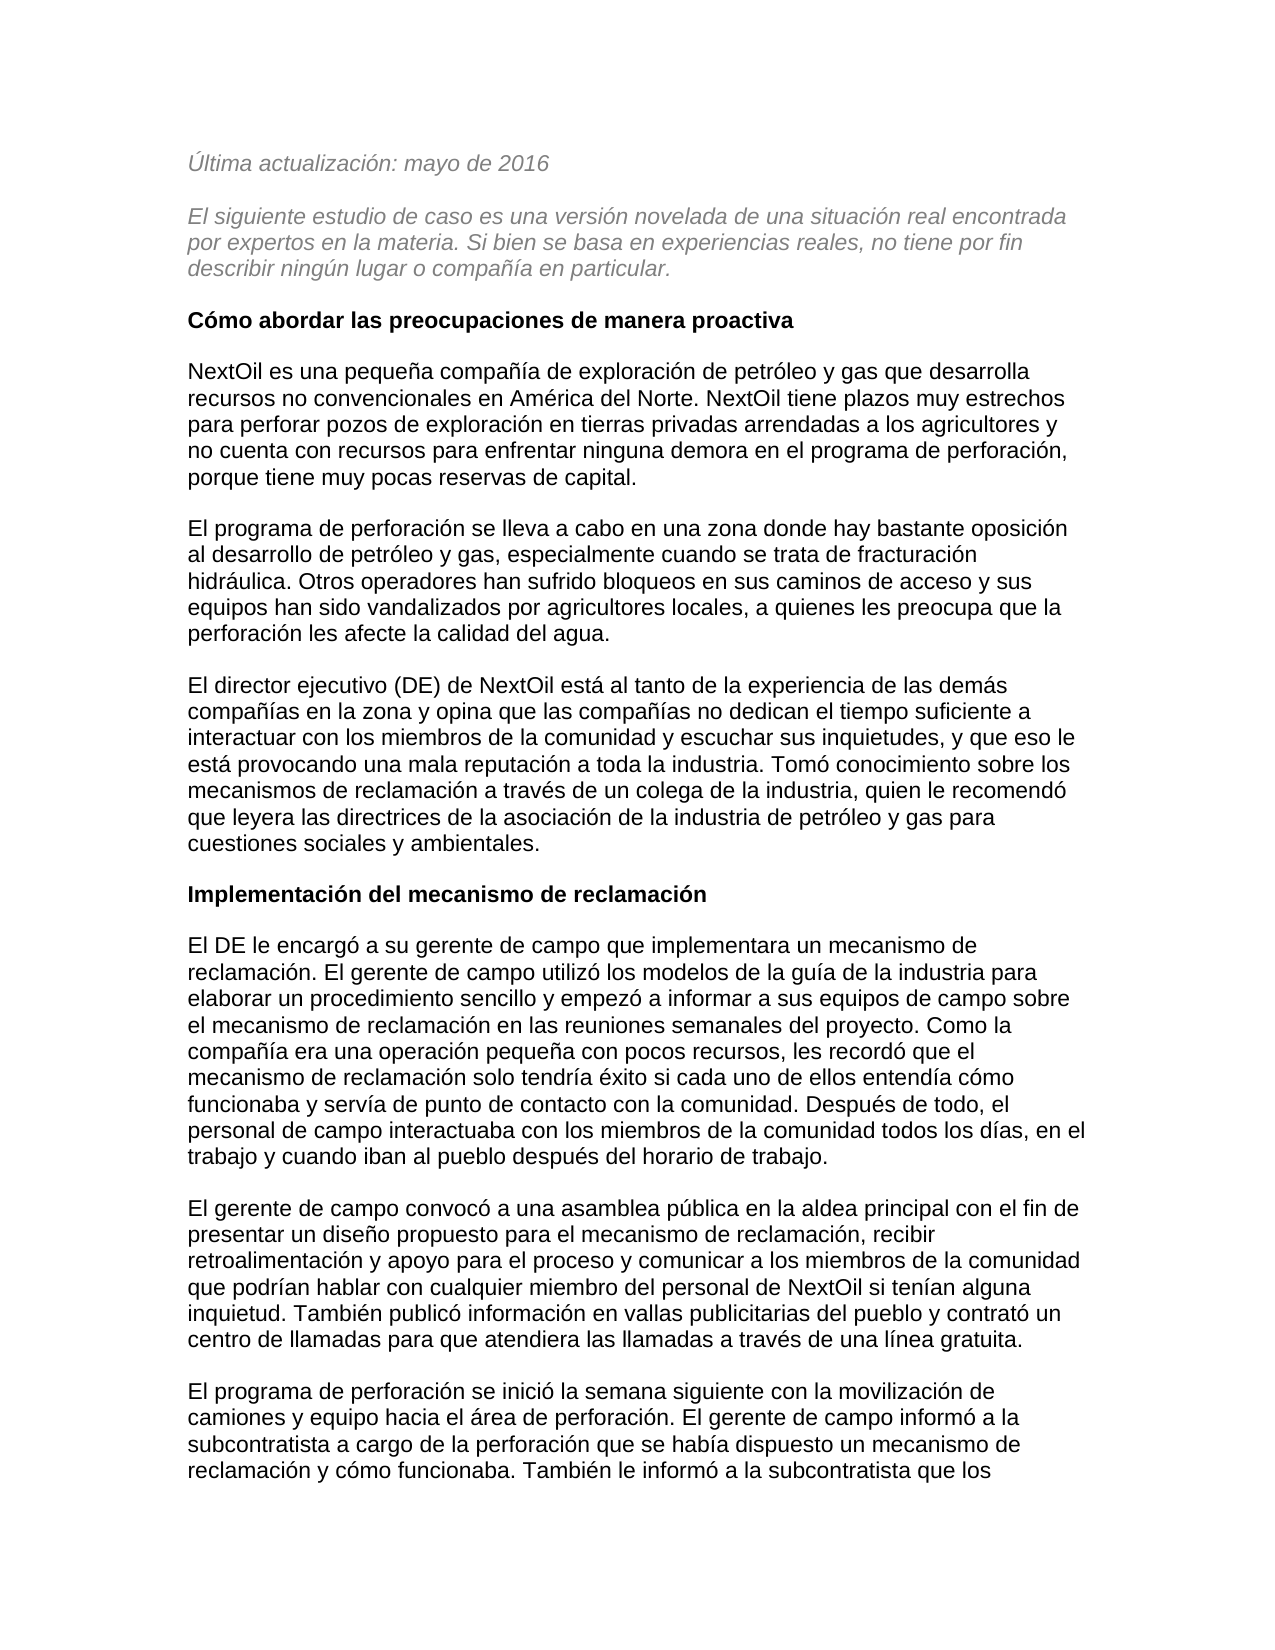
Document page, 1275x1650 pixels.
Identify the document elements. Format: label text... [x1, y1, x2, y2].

text El director ejecutivo (DE) de NextOil está al tanto de la experiencia de las demás compañías en la zona y opina que las compañías no dedican el tiempo suficiente a interactuar con los miembros de la comunidad y escuchar sus inquietudes, y que eso le está provocando una mala reputación a toda la industria. Tomó conocimiento sobre los mecanismos de reclamación a través de un colega de la industria, quien le recomendó que leyera las directrices de la asociación de la industria de petróleo y gas para cuestiones sociales y ambientales. [187, 672, 1087, 856]
text El programa de perforación se lleva a cabo en una zona donde hay bastante oposición al desarrollo de petróleo y gas, especialmente cuando se trata de fracturación hidráulica. Otros operadores han sufrido bloqueos en sus caminos de acceso y sus equipos han sido vandalizados por agricultores locales, a quienes les preocupa que la perforación les afecte la calidad del agua. [187, 515, 1087, 647]
text Cómo abordar las preocupaciones de manera proactiva [187, 307, 1087, 333]
text El DE le encargó a su gerente de campo que implementara un mecanismo de reclamación. El gerente de campo utilizó los modelos de la guía de la industria para elaborar un procedimiento sencillo y empezó a informar a sus equipos de campo sobre el mecanismo de reclamación en las reuniones semanales del proyecto. Como la compañía era una operación pequeña con pocos recursos, les recordó que el mecanismo de reclamación solo tendría éxito si cada uno de ellos entendía cómo funcionaba y servía de punto de contacto con la comunidad. Después de todo, el personal de campo interactuaba con los miembros de la comunidad todos los días, en el trabajo y cuando iban al pueblo después del horario de trabajo. [187, 932, 1087, 1170]
text El gerente de campo convocó a una asamblea pública en la aldea principal con el fin de presentar un diseño propuesto para el mecanismo de reclamación, recibir retroalimentación y apoyo para el proceso y comunicar a los miembros de la comunidad que podrían hablar con cualquier miembro del personal de NextOil si tenían alguna inquietud. También publicó información en vallas publicitarias del pueblo y contrató un centro de llamadas para que atendiera las llamadas a través de una línea gratuita. [187, 1195, 1087, 1353]
text NextOil es una pequeña compañía de exploración de petróleo y gas que desarrolla recursos no convencionales en América del Norte. NextOil tiene plazos muy estrechos para perforar pozos de exploración en tierras privadas arrendadas a los agricultores y no cuenta con recursos para enfrentar ninguna demora en el programa de perforación, porque tiene muy pocas reservas de capital. [187, 358, 1087, 490]
text Última actualización: mayo de 2016 [187, 150, 1087, 176]
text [187, 1378, 1087, 1483]
text El siguiente estudio de caso es una versión novelada de una situación real encontrada por expertos en la materia. Si bien se basa en experiencias reales, no tiene por fin describir ningún lugar o compañía en particular. [187, 203, 1087, 282]
text Implementación del mecanismo de reclamación [187, 881, 1087, 907]
